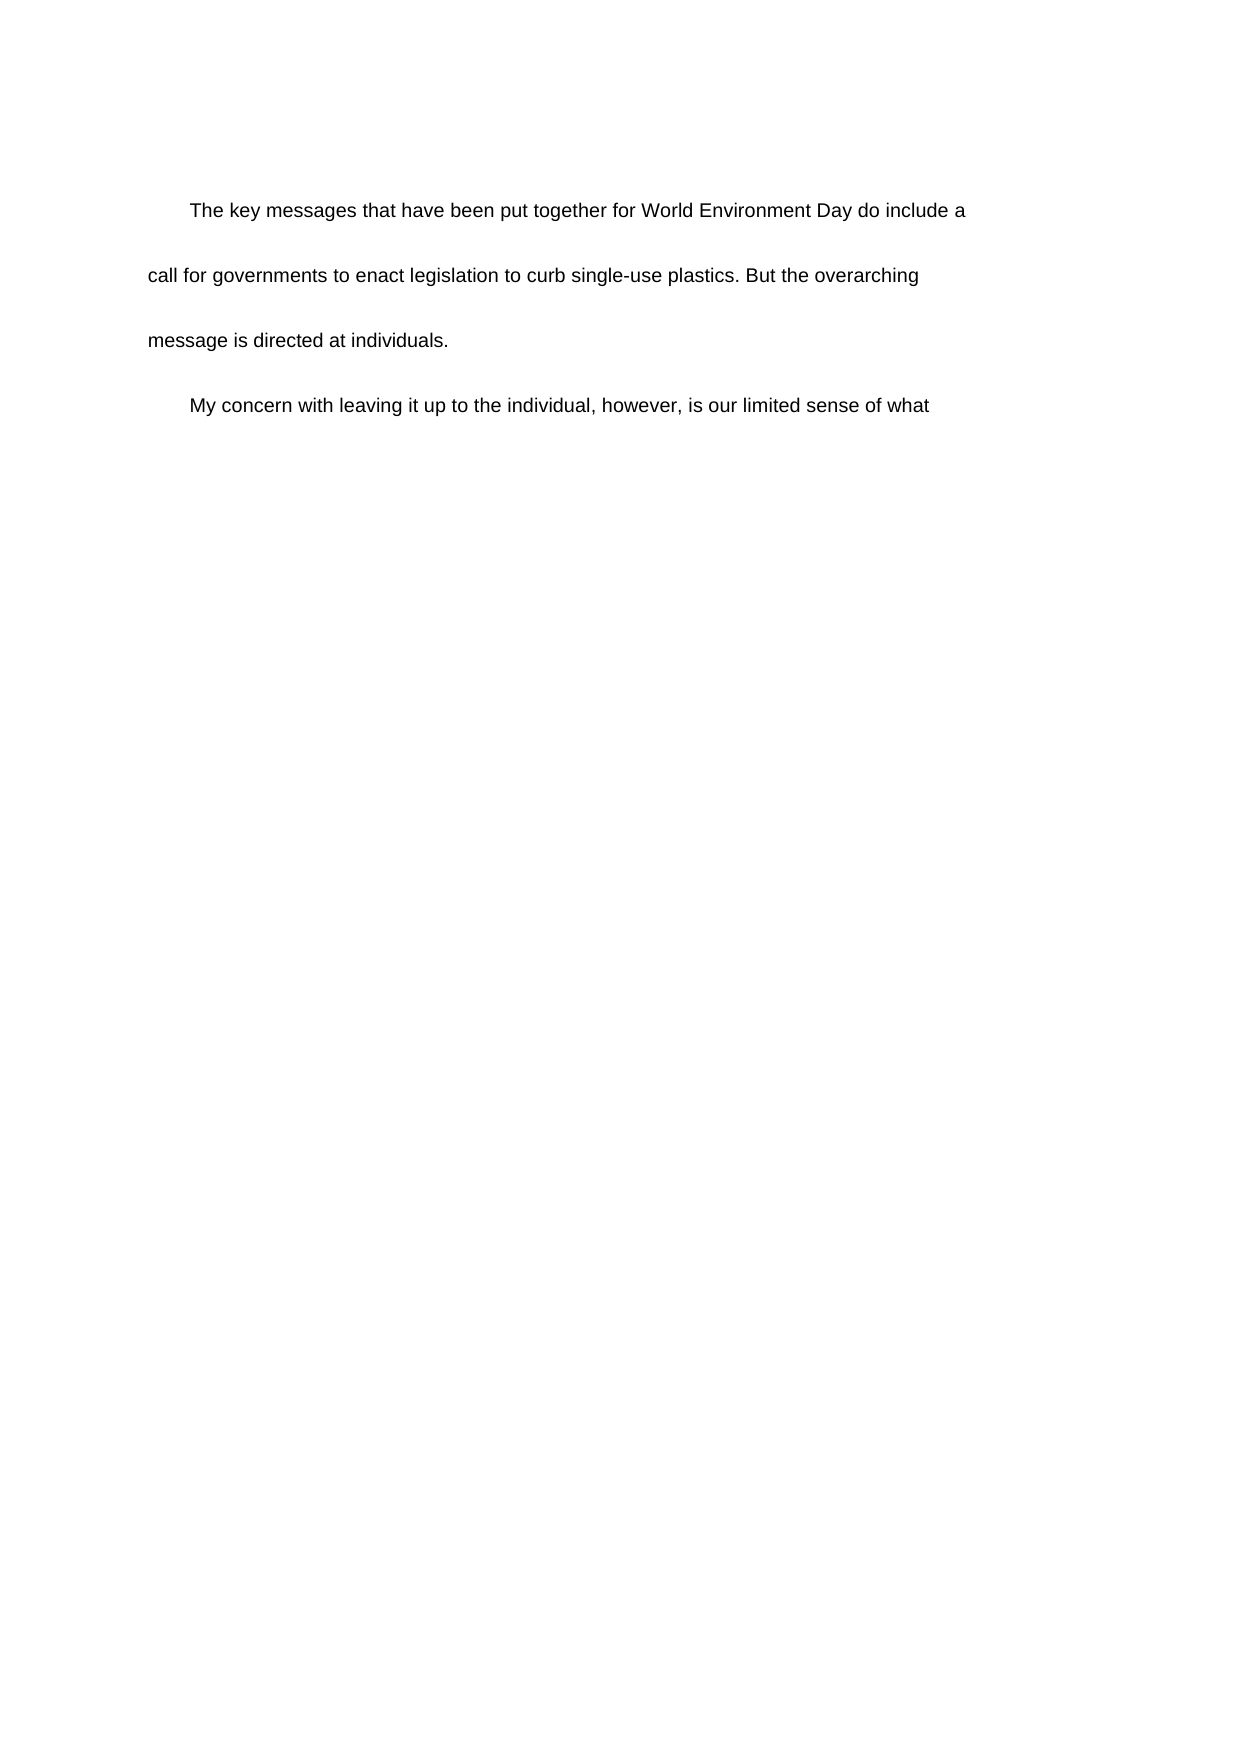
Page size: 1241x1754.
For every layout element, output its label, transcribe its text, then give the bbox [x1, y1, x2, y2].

text My concern with leaving it up to the individual, however, is our limited sense of what [148, 391, 1037, 418]
text message is directed at individuals. [148, 326, 547, 353]
text The key messages that have been put together for World Environment Day do include a [148, 196, 1066, 223]
text call for governments to enact legislation to curb single-use plastics. But the overarching [148, 261, 1029, 288]
